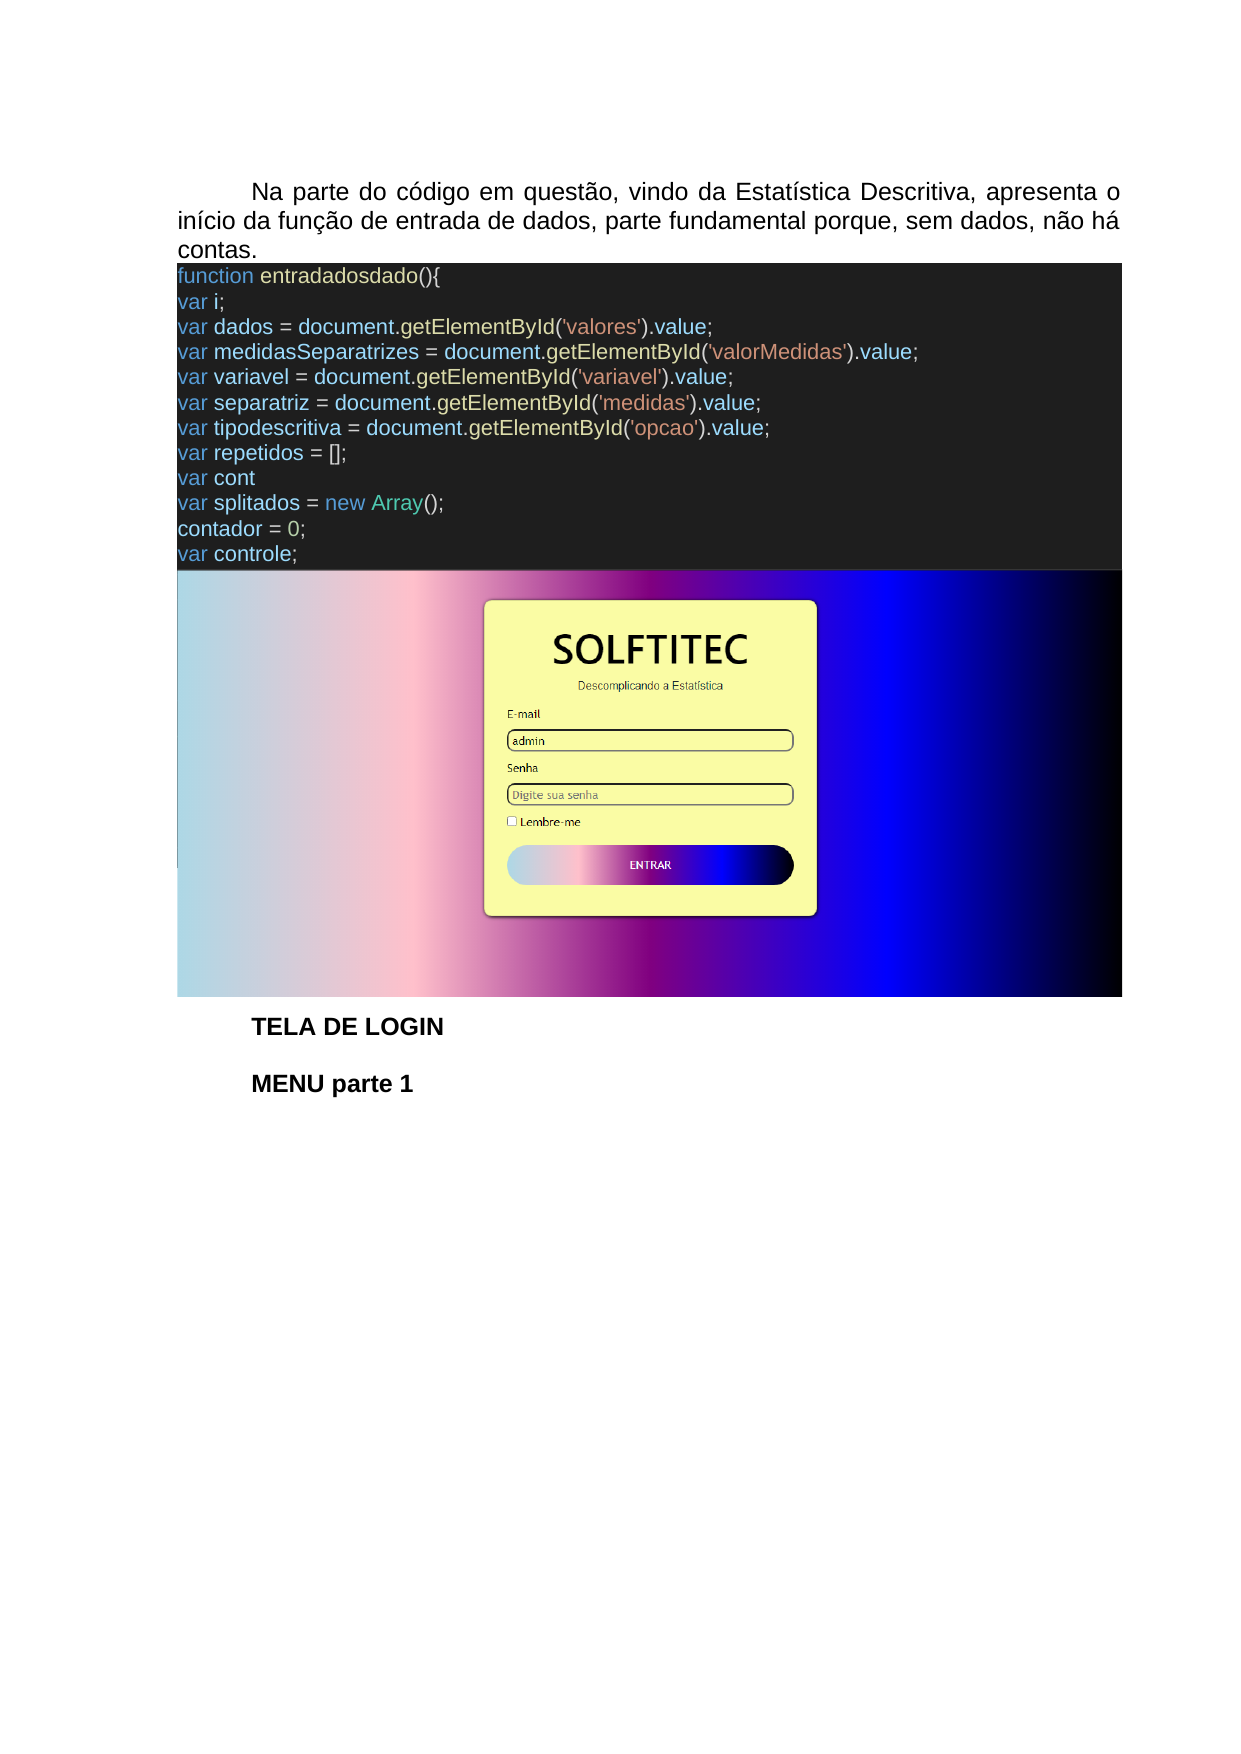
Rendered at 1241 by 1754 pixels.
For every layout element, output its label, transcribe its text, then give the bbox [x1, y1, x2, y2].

text var controle; [177, 541, 1122, 566]
text var splitados = new Array(); [177, 490, 1122, 516]
text TELA DE LOGIN [177, 1012, 1122, 1041]
text var tipodescritiva = document.getElementById('opcao').value; [177, 415, 1122, 440]
text MENU parte 1 [177, 1069, 1122, 1098]
text function entradadosdado(){ [177, 263, 1122, 289]
text var variavel = document.getElementById('variavel').value; [177, 364, 1122, 389]
text var i; [177, 289, 1122, 314]
text contador = 0; [177, 516, 1122, 541]
picture [177, 569, 1123, 997]
text var dados = document.getElementById('valores').value; [177, 314, 1122, 339]
text var separatriz = document.getElementById('medidas').value; [177, 389, 1122, 415]
text Na parte do código em questão, vindo da Estatística Descritiva, apresenta o início da função de entrada de dados, parte fundamental porque, sem dados, não há contas. [177, 177, 1122, 263]
text var repetidos = []; [177, 440, 1122, 465]
text var cont [177, 465, 1122, 490]
text var medidasSeparatrizes = document.getElementById('valorMedidas').value; [177, 339, 1122, 364]
